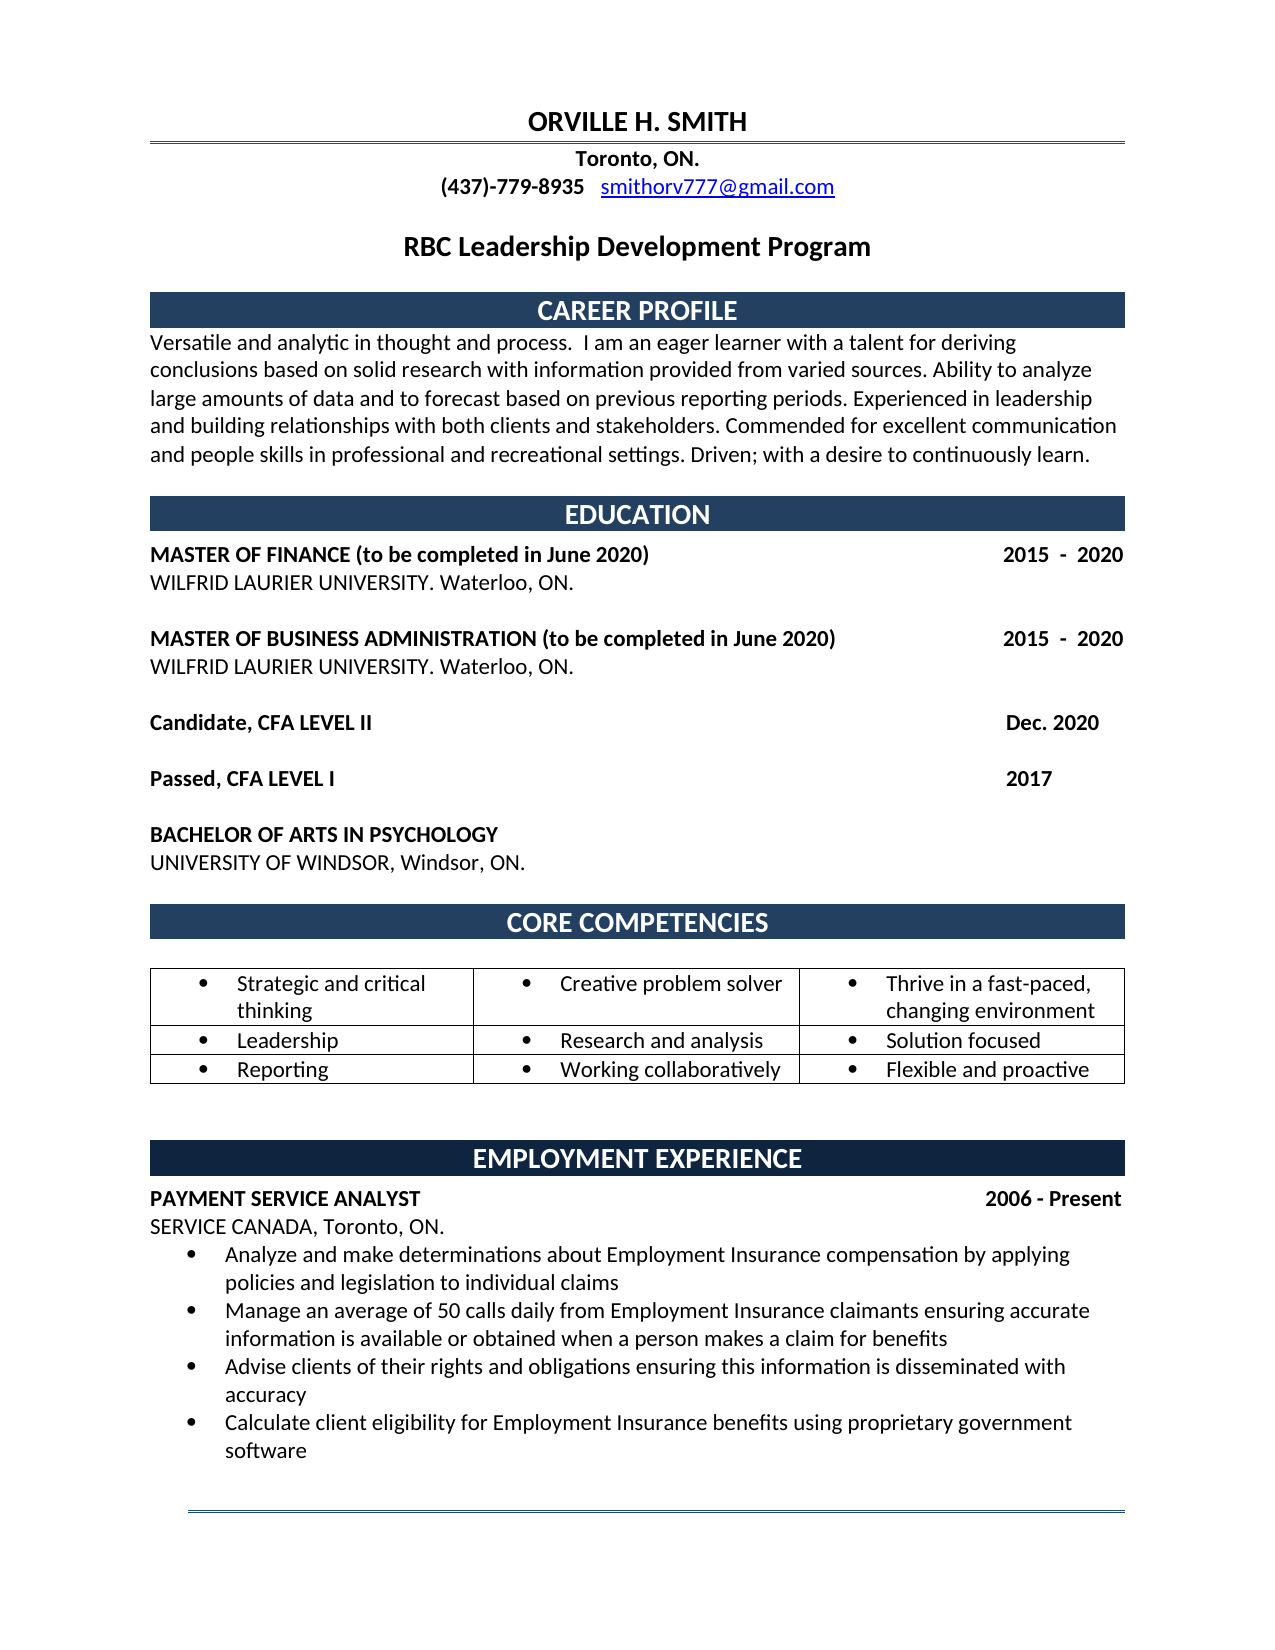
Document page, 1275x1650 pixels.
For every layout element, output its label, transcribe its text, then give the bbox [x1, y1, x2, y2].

list Manage an average of 50 calls daily from Employment Insurance claimants ensuring accurate information is available or obtained when a person makes a claim for benefits [187, 1296, 1125, 1352]
table_cell Research and analysis [474, 1026, 799, 1054]
text MASTER OF FINANCE (to be completed in June 2020) 2015 - 2020 [150, 540, 1125, 568]
list Calculate client eligibility for Employment Insurance benefits using proprietary government software [187, 1408, 1125, 1464]
text Versatile and analytic in thought and process. I am an eager learner with a talent for deriving conclusions based on solid research with information provided from varied sources. Ability to analyze large amounts of data and to forecast based on previous reporting periods. Experienced in leadership and building relationships with both clients and stakeholders. Commended for excellent communication and people skills in professional and recreational settings. Driven; with a desire to continuously learn. [150, 328, 1125, 468]
table_cell Leadership [151, 1026, 473, 1054]
table_cell Working collaboratively [474, 1055, 799, 1083]
text UNIVERSITY OF WINDSOR, Windsor, ON. [150, 848, 1125, 876]
text WILFRID LAURIER UNIVERSITY. Waterloo, ON. [150, 652, 1125, 680]
text EMPLOYMENT EXPERIENCE [150, 1140, 1125, 1176]
table_header Strategic and critical thinking [151, 969, 473, 1025]
text CAREER PROFILE [150, 292, 1125, 328]
text WILFRID LAURIER UNIVERSITY. Waterloo, ON. [150, 568, 1125, 596]
list Analyze and make determinations about Employment Insurance compensation by applying policies and legislation to individual claims [187, 1240, 1125, 1296]
text EDUCATION [150, 496, 1125, 531]
table_header Thrive in a fast-paced, changing environment [800, 969, 1124, 1025]
text SERVICE CANADA, Toronto, ON. [150, 1212, 1125, 1240]
table_cell Flexible and proactive [800, 1055, 1124, 1083]
text (437)-779-8935 smithorv777@gmail.com [150, 172, 1125, 200]
text CORE COMPETENCIES [150, 904, 1125, 939]
text MASTER OF BUSINESS ADMINISTRATION (to be completed in June 2020) 2015 - 2020 [150, 624, 1125, 652]
table_cell Reporting [151, 1055, 473, 1083]
table_header Creative problem solver [474, 969, 799, 1025]
text Passed, CFA LEVEL I 2017 [150, 764, 1125, 792]
text PAYMENT SERVICE ANALYST 2006 - Present [150, 1184, 1125, 1212]
text Candidate, CFA LEVEL II Dec. 2020 [150, 708, 1125, 736]
text ORVILLE H. SMITH [150, 103, 1125, 141]
subtitle RBC Leadership Development Program [150, 228, 1125, 264]
text BACHELOR OF ARTS IN PSYCHOLOGY [150, 820, 1125, 848]
list Advise clients of their rights and obligations ensuring this information is disseminated with accuracy [187, 1352, 1125, 1408]
text Toronto, ON. [150, 144, 1125, 172]
table_cell Solution focused [800, 1026, 1124, 1054]
